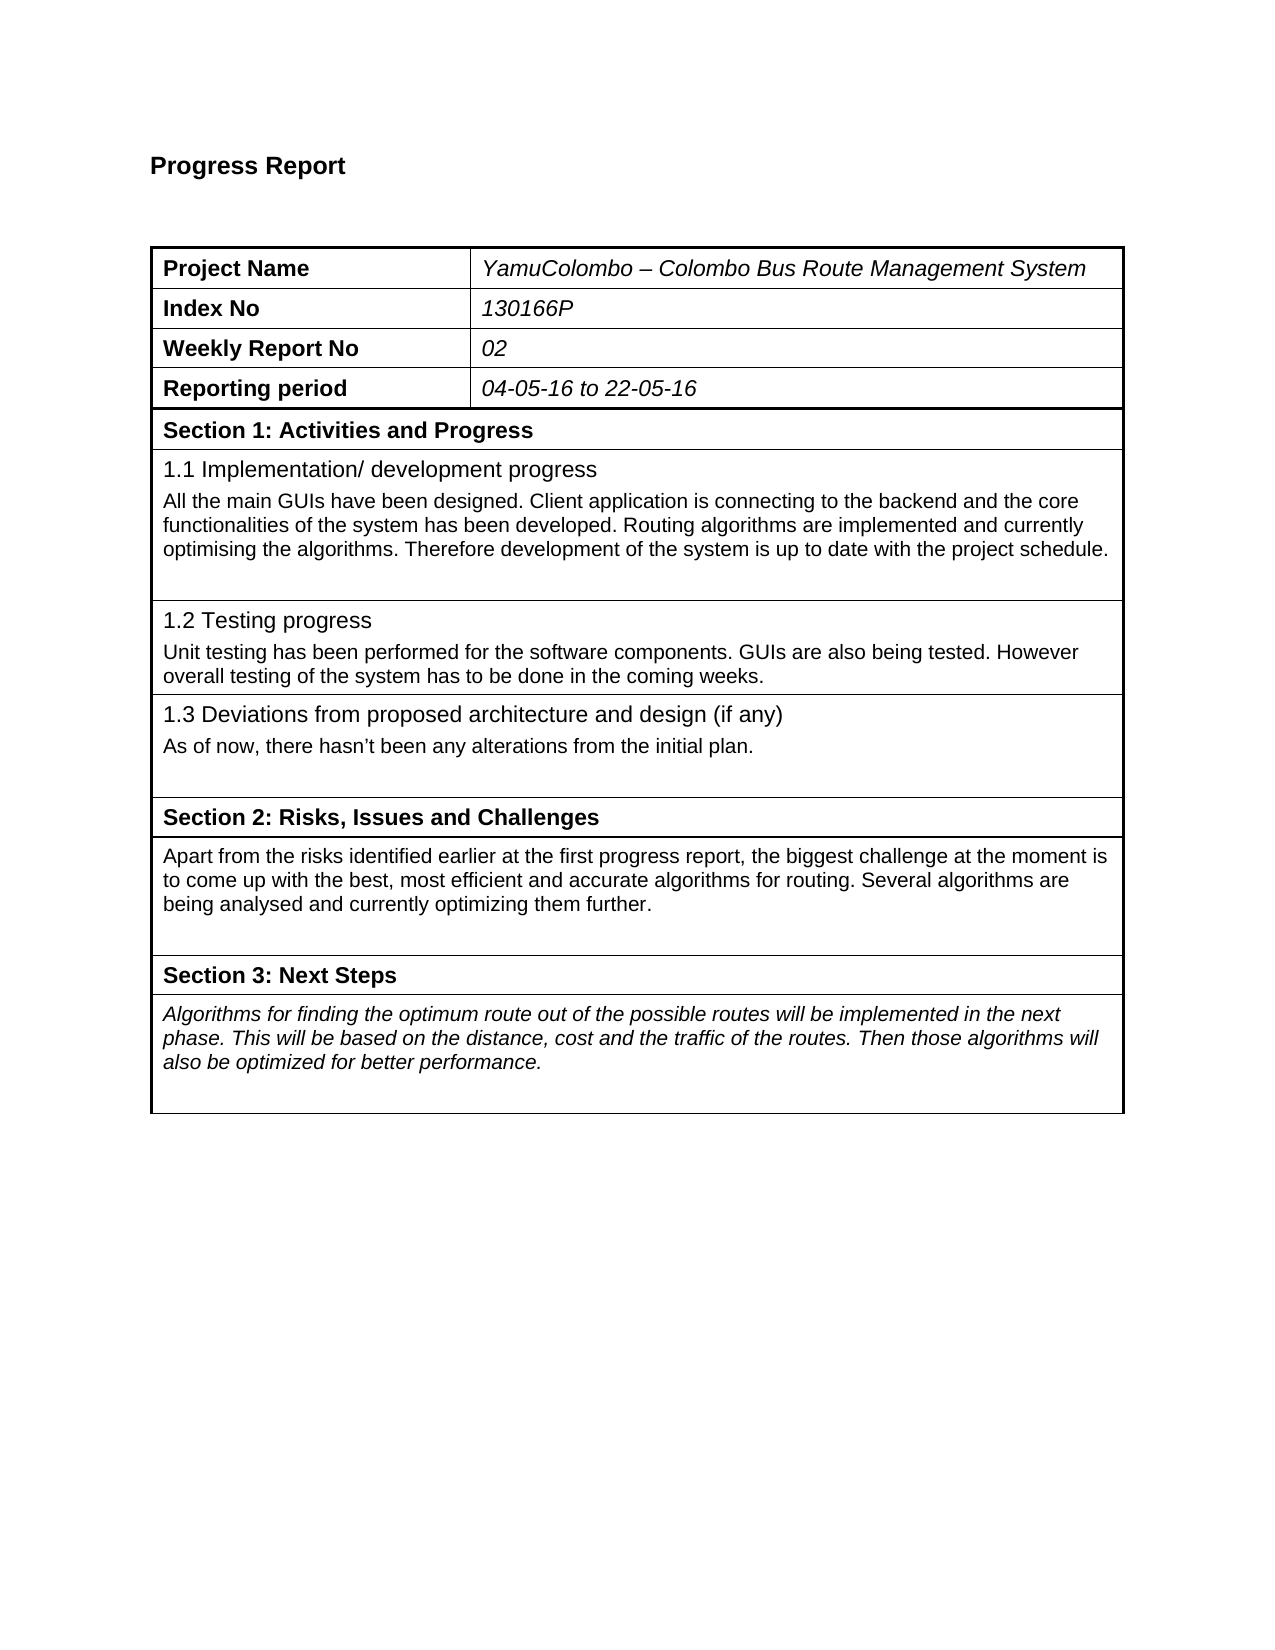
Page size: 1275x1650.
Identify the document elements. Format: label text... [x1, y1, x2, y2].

table_cell 02 [471, 329, 1122, 367]
table_cell Index No [153, 289, 470, 327]
table_cell 04-05-16 to 22-05-16 [471, 368, 1122, 407]
table_cell 130166P [471, 289, 1122, 327]
table_header Project Name [153, 249, 470, 287]
table_header YamuColombo – Colombo Bus Route Management System [471, 249, 1122, 287]
table_cell Section 1: Activities and Progress [153, 410, 1122, 449]
table_cell 1.3 Deviations from proposed architecture and design (if any) As of now, there hasn’t been any alterations from the initial plan. [153, 695, 1122, 797]
table_cell Algorithms for finding the optimum route out of the possible routes will be implemented in the next phase. This will be based on the distance, cost and the traffic of the routes. Then those algorithms will also be optimized for better performance. [153, 995, 1122, 1112]
table_cell 1.2 Testing progress Unit testing has been performed for the software components. GUIs are also being tested. However overall testing of the system has to be done in the coming weeks. [153, 601, 1122, 694]
table_cell Reporting period [153, 368, 470, 407]
table_cell Section 2: Risks, Issues and Challenges [153, 798, 1122, 836]
subtitle Progress Report [150, 150, 1125, 180]
table_cell Section 3: Next Steps [153, 956, 1122, 994]
table_cell Apart from the risks identified earlier at the first progress report, the biggest challenge at the moment is to come up with the best, most efficient and accurate algorithms for routing. Several algorithms are being analysed and currently optimizing them further. [153, 838, 1122, 954]
table_cell Weekly Report No [153, 329, 470, 367]
table_cell 1.1 Implementation/ development progress All the main GUIs have been designed. Client application is connecting to the backend and the core functionalities of the system has been developed. Routing algorithms are implemented and currently optimising the algorithms. Therefore development of the system is up to date with the project schedule. [153, 450, 1122, 600]
